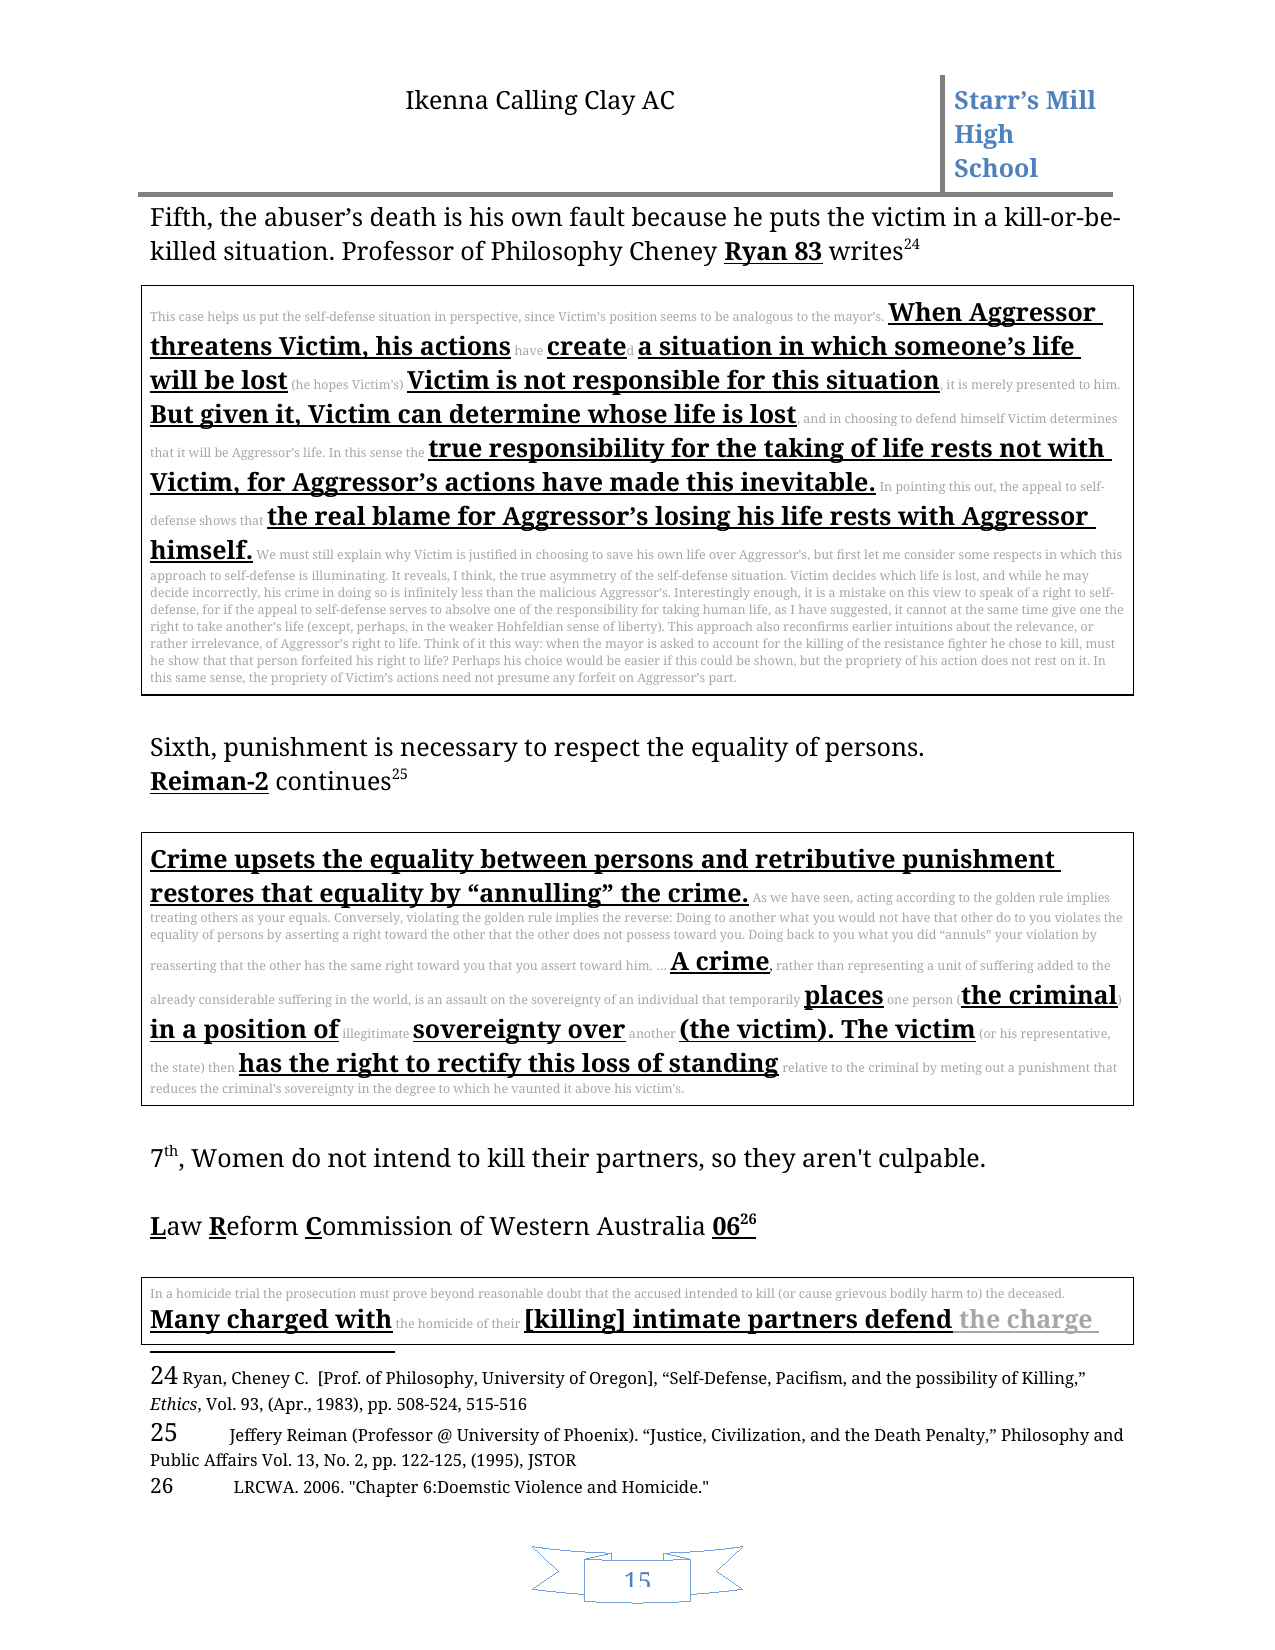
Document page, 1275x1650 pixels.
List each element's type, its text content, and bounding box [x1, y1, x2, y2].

text Crime upsets the equality between persons and retributive punishment restores that equality by “annulling” the crime. As we have seen, acting according to the golden rule implies treating others as your equals. Conversely, violating the golden rule implies the reverse: Doing to another what you would not have that other do to you violates the equality of persons by asserting a right toward the other that the other does not possess toward you. Doing back to you what you did “annuls” your violation by reasserting that the other has the same right toward you that you assert toward him. … A crime, rather than representing a unit of suffering added to the already considerable suffering in the world, is an assault on the sovereignty of an individual that temporarily places one person (the criminal) in a position of illegitimate sovereignty over another (the victim). The victim (or his representative, the state) then has the right to rectify this loss of standing relative to the criminal by meting out a punishment that reduces the criminal's sovereignty in the degree to which he vaunted it above his victim's. [142, 833, 1133, 1105]
text Reiman-2 continues [150, 764, 1125, 798]
text Sixth, punishment is necessary to respect the equality of persons. [150, 730, 1125, 764]
text Law Reform Commission of Western Australia 06 [150, 1208, 1125, 1242]
text 7th, Women do not intend to kill their partners, so they aren't culpable. [150, 1140, 1125, 1174]
text Fifth, the abuser’s death is his own fault because he puts the victim in a kill-or-be-killed situation. Professor of Philosophy Cheney Ryan 83 writes [150, 200, 1125, 268]
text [142, 1278, 1133, 1344]
text This case helps us put the self-defense situation in perspective, since Victim’s position seems to be analogous to the mayor’s. When Aggressor threatens Victim, his actions have created a situation in which someone’s life will be lost (he hopes Victim’s) Victim is not responsible for this situation, it is merely presented to him. But given it, Victim can determine whose life is lost, and in choosing to defend himself Victim determines that it will be Aggressor’s life. In this sense the true responsibility for the taking of life rests not with Victim, for Aggressor’s actions have made this inevitable. In pointing this out, the appeal to self-defense shows that the real blame for Aggressor’s losing his life rests with Aggressor himself. We must still explain why Victim is justified in choosing to save his own life over Aggressor’s, but first let me consider some respects in which this approach to self-defense is illuminating. It reveals, I think, the true asymmetry of the self-defense situation. Victim decides which life is lost, and while he may decide incorrectly, his crime in doing so is infinitely less than the malicious Aggressor’s. Interestingly enough, it is a mistake on this view to speak of a right to self-defense, for if the appeal to self-defense serves to absolve one of the responsibility for taking human life, as I have suggested, it cannot at the same time give one the right to take another’s life (except, perhaps, in the weaker Hohfeldian sense of liberty). This approach also reconfirms earlier intuitions about the relevance, or rather irrelevance, of Aggressor’s right to life. Think of it this way: when the mayor is asked to account for the killing of the resistance fighter he chose to kill, must he show that that person forfeited his right to life? Perhaps his choice would be easier if this could be shown, but the propriety of his action does not rest on it. In this same sense, the propriety of Victim’s actions need not presume any forfeit on Aggressor’s part. [142, 286, 1133, 694]
